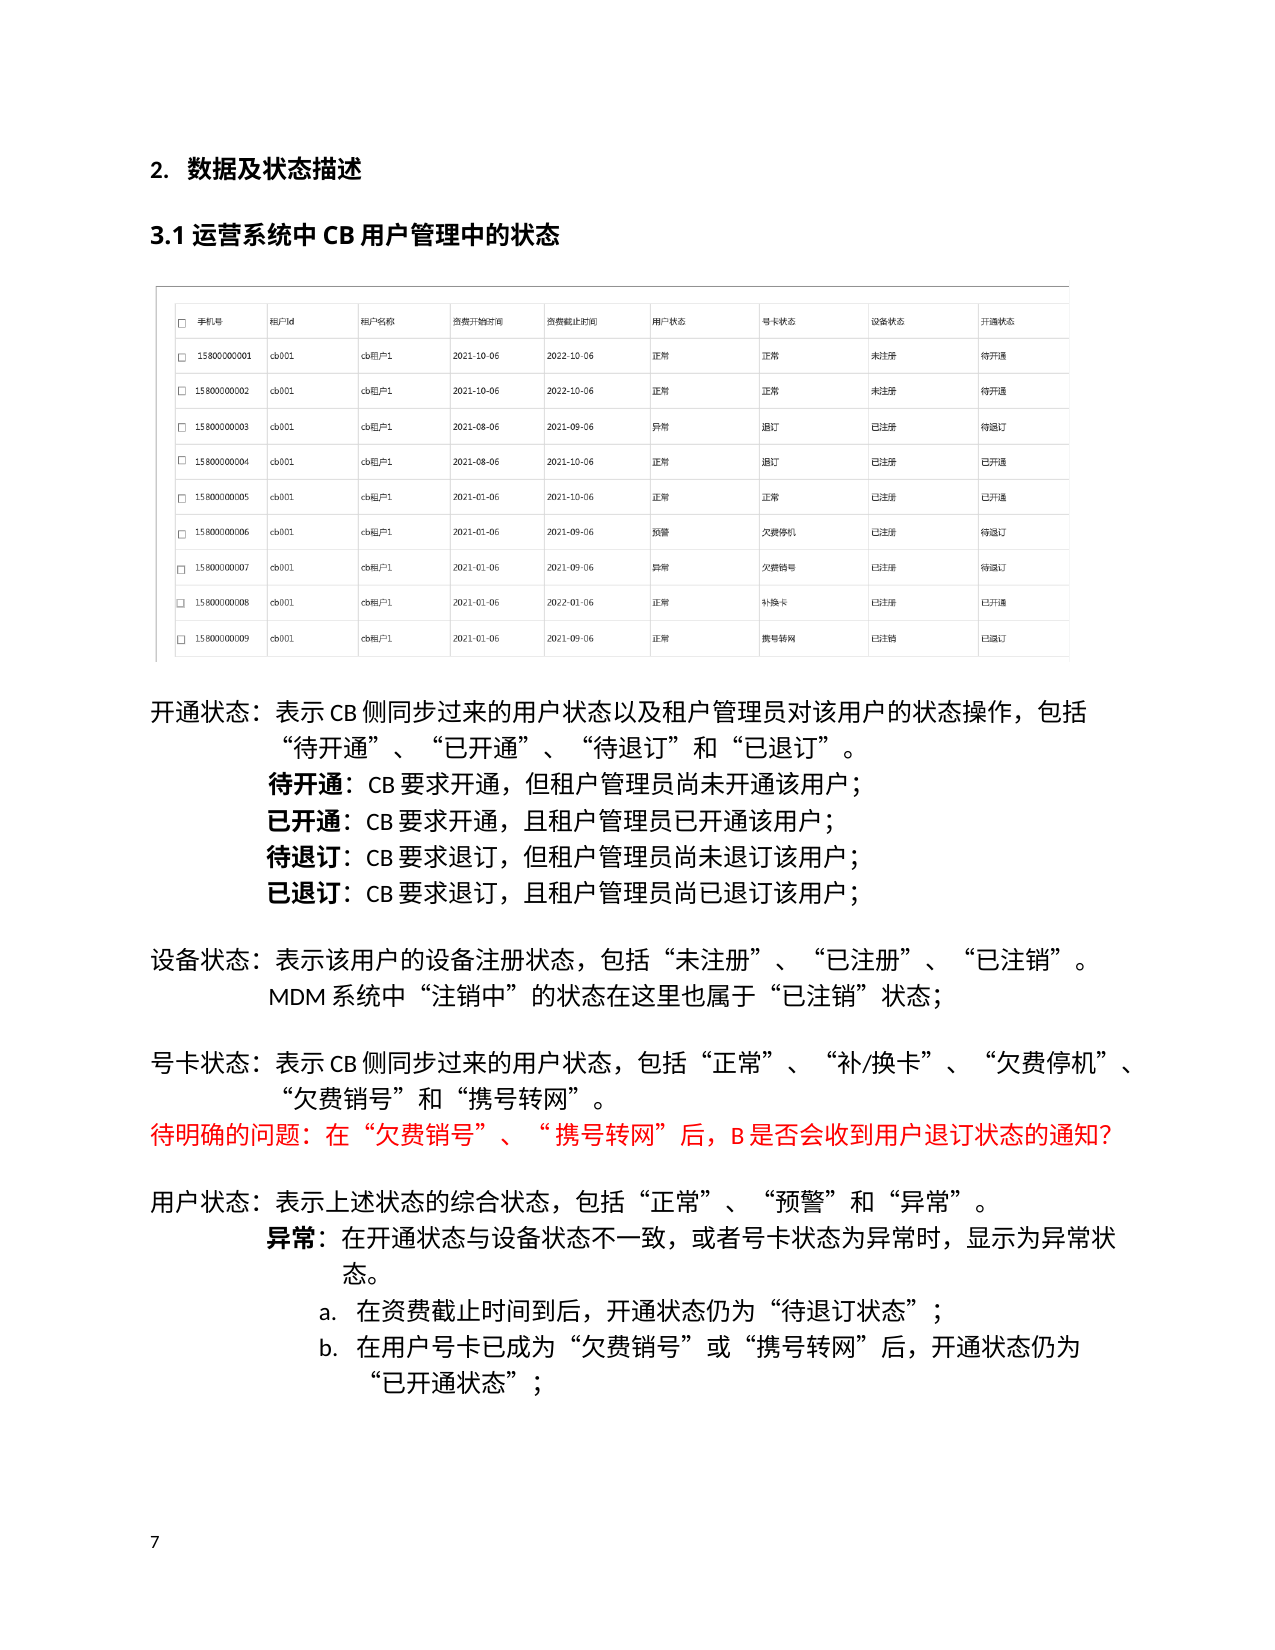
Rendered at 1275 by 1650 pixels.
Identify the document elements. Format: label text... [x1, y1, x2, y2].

list 在资费截止时间到后，开通状态仍为“待退订状态”； [319, 1291, 1125, 1327]
text 待退订：CB要求退订，但租户管理员尚未退订该用户； [266, 837, 1125, 873]
text 设备状态：表示该用户的设备注册状态，包括“未注册”、“已注册”、“已注销”。MDM系统中“注销中”的状态在这里也属于“已注销”状态； [150, 940, 1125, 1013]
text 号卡状态：表示CB侧同步过来的用户状态，包括“正常”、“补/换卡”、“欠费停机”、“欠费销号”和“携号转网”。 [150, 1043, 1125, 1116]
picture [150, 280, 1072, 662]
text 用户状态：表示上述状态的综合状态，包括“正常”、“预警”和“异常”。 [150, 1182, 1125, 1219]
text 异常：在开通状态与设备状态不一致，或者号卡状态为异常时，显示为异常状态。 [266, 1219, 1125, 1291]
text 待开通：CB要求开通，但租户管理员尚未开通该用户； [150, 765, 1125, 801]
list 在用户号卡已成为“欠费销号”或“携号转网”后，开通状态仍为“已开通状态”； [319, 1327, 1125, 1400]
subtitle 数据及状态描述 [150, 150, 1125, 186]
text 已开通：CB要求开通，且租户管理员已开通该用户； [266, 801, 1125, 837]
subtitle 3.1 运营系统中CB用户管理中的状态 [150, 215, 1125, 252]
text 已退订：CB要求退订，且租户管理员尚已退订该用户； [266, 873, 1125, 910]
text 待明确的问题：在“欠费销号”、“ 携号转网”后，B是否会收到用户退订状态的通知？ [150, 1116, 1125, 1152]
text 开通状态：表示CB侧同步过来的用户状态以及租户管理员对该用户的状态操作，包括“待开通”、“已开通”、“待退订”和“已退订”。 [150, 692, 1125, 765]
